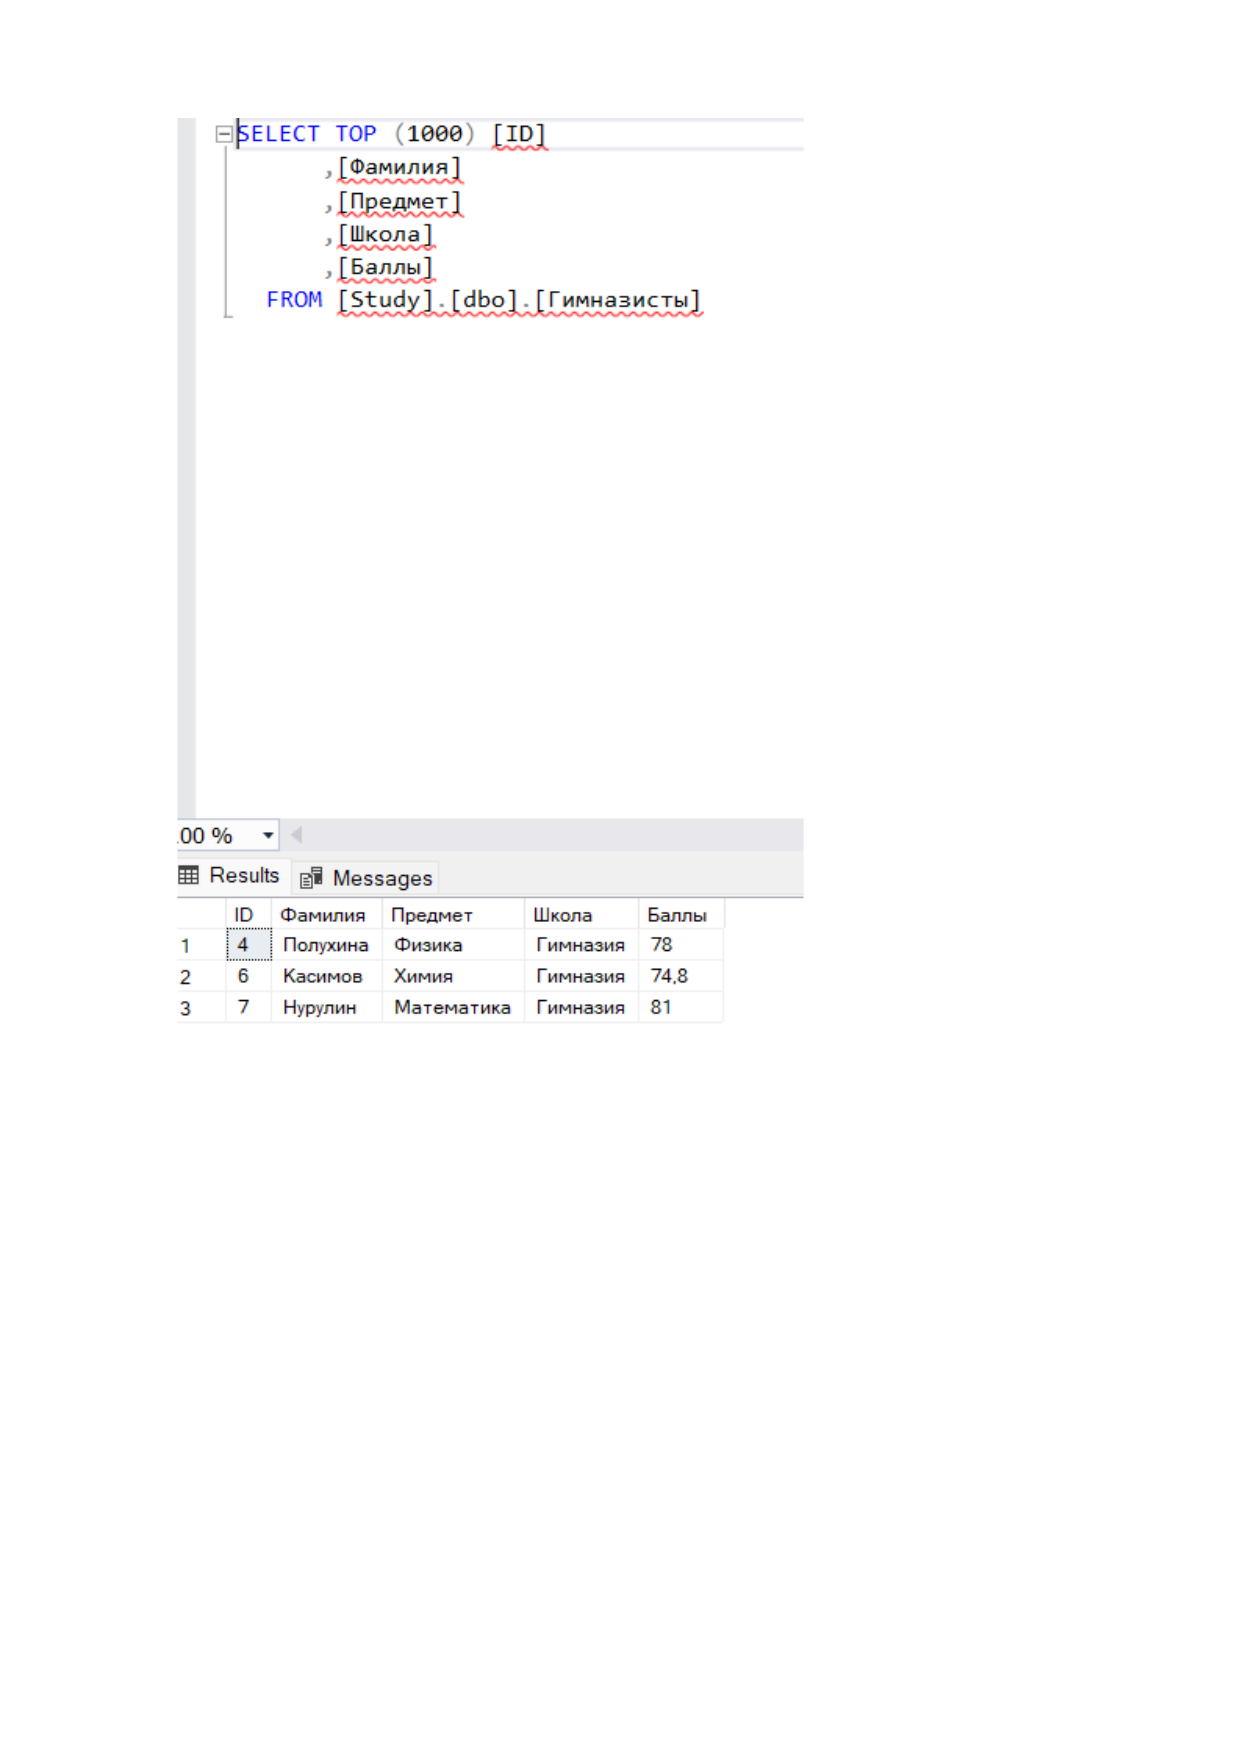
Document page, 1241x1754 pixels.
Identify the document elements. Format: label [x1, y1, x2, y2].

picture [177, 118, 804, 1072]
